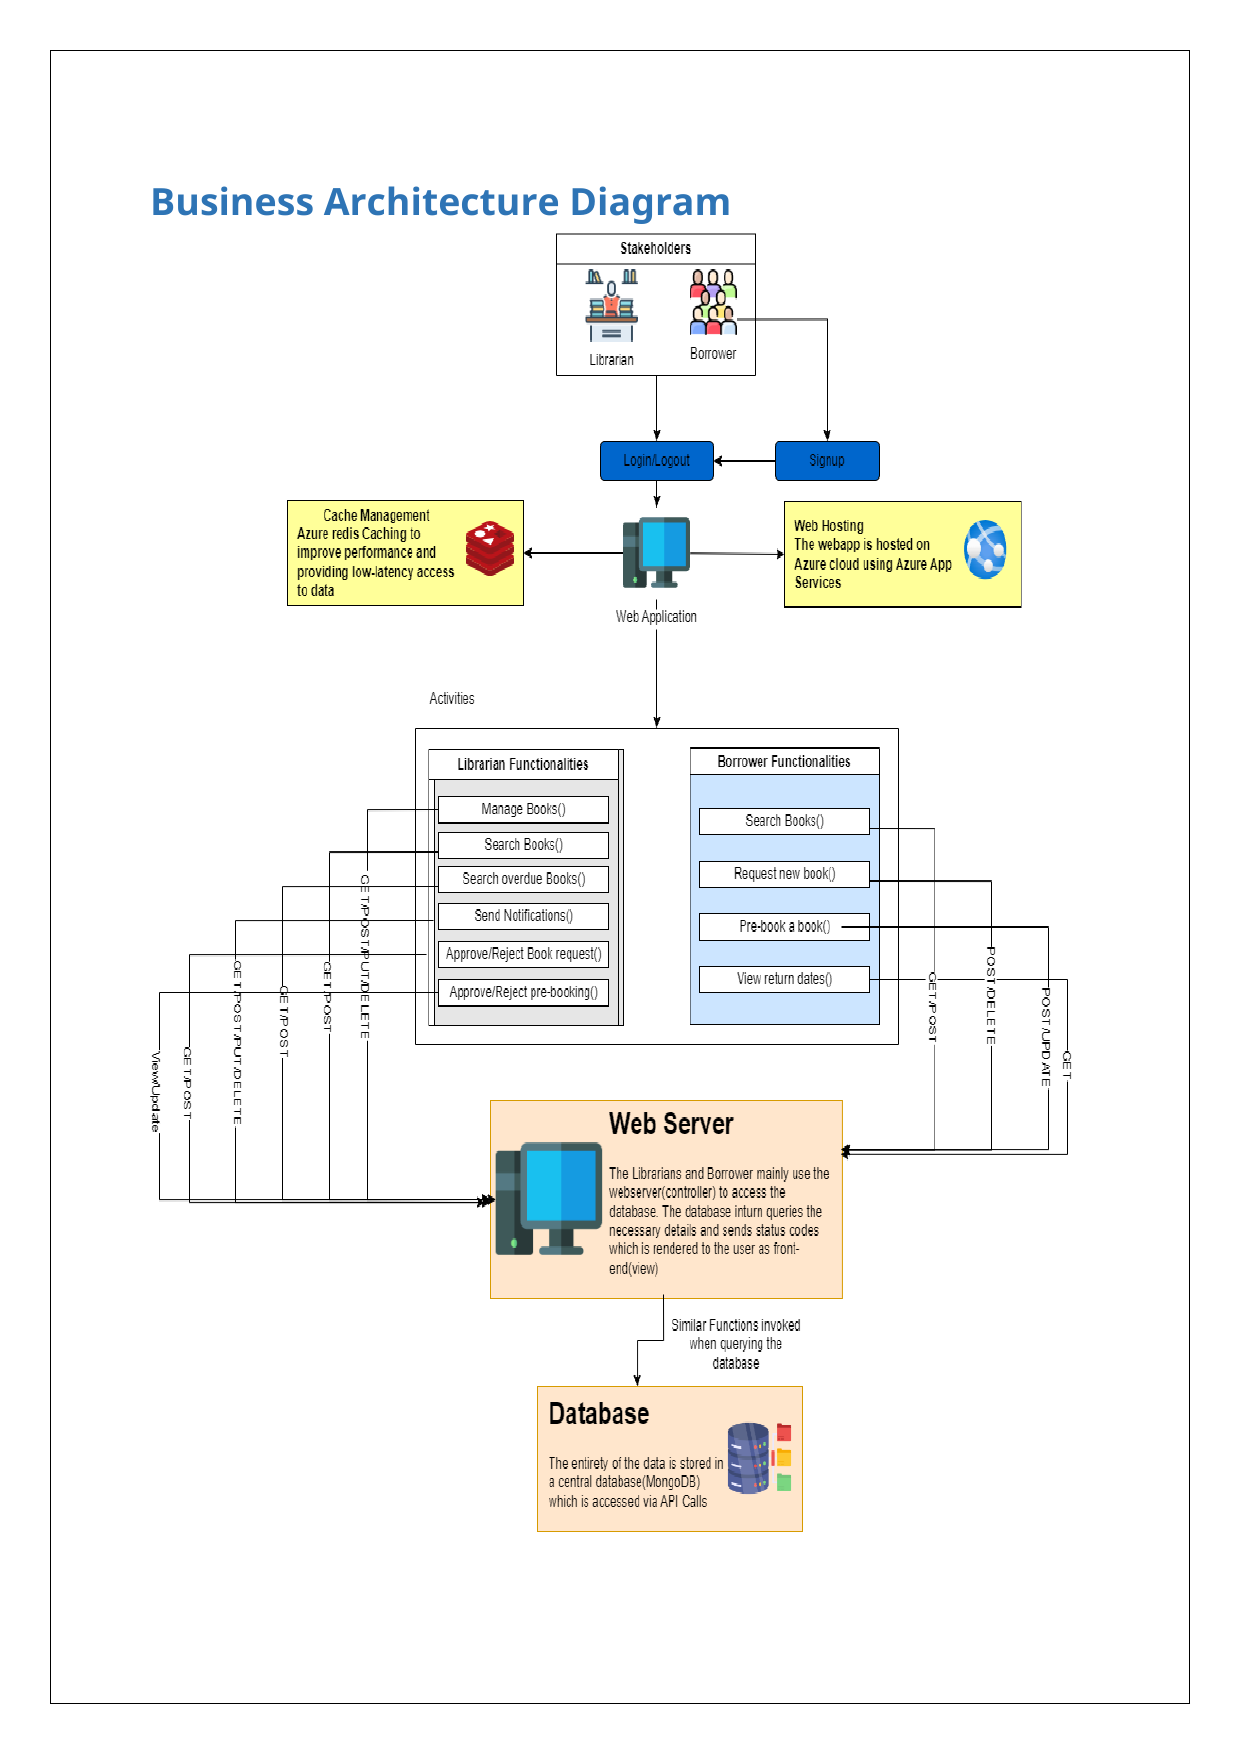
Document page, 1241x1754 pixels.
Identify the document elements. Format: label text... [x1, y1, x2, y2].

subtitle Business Architecture Diagram [150, 175, 1090, 226]
picture [150, 233, 1167, 1543]
